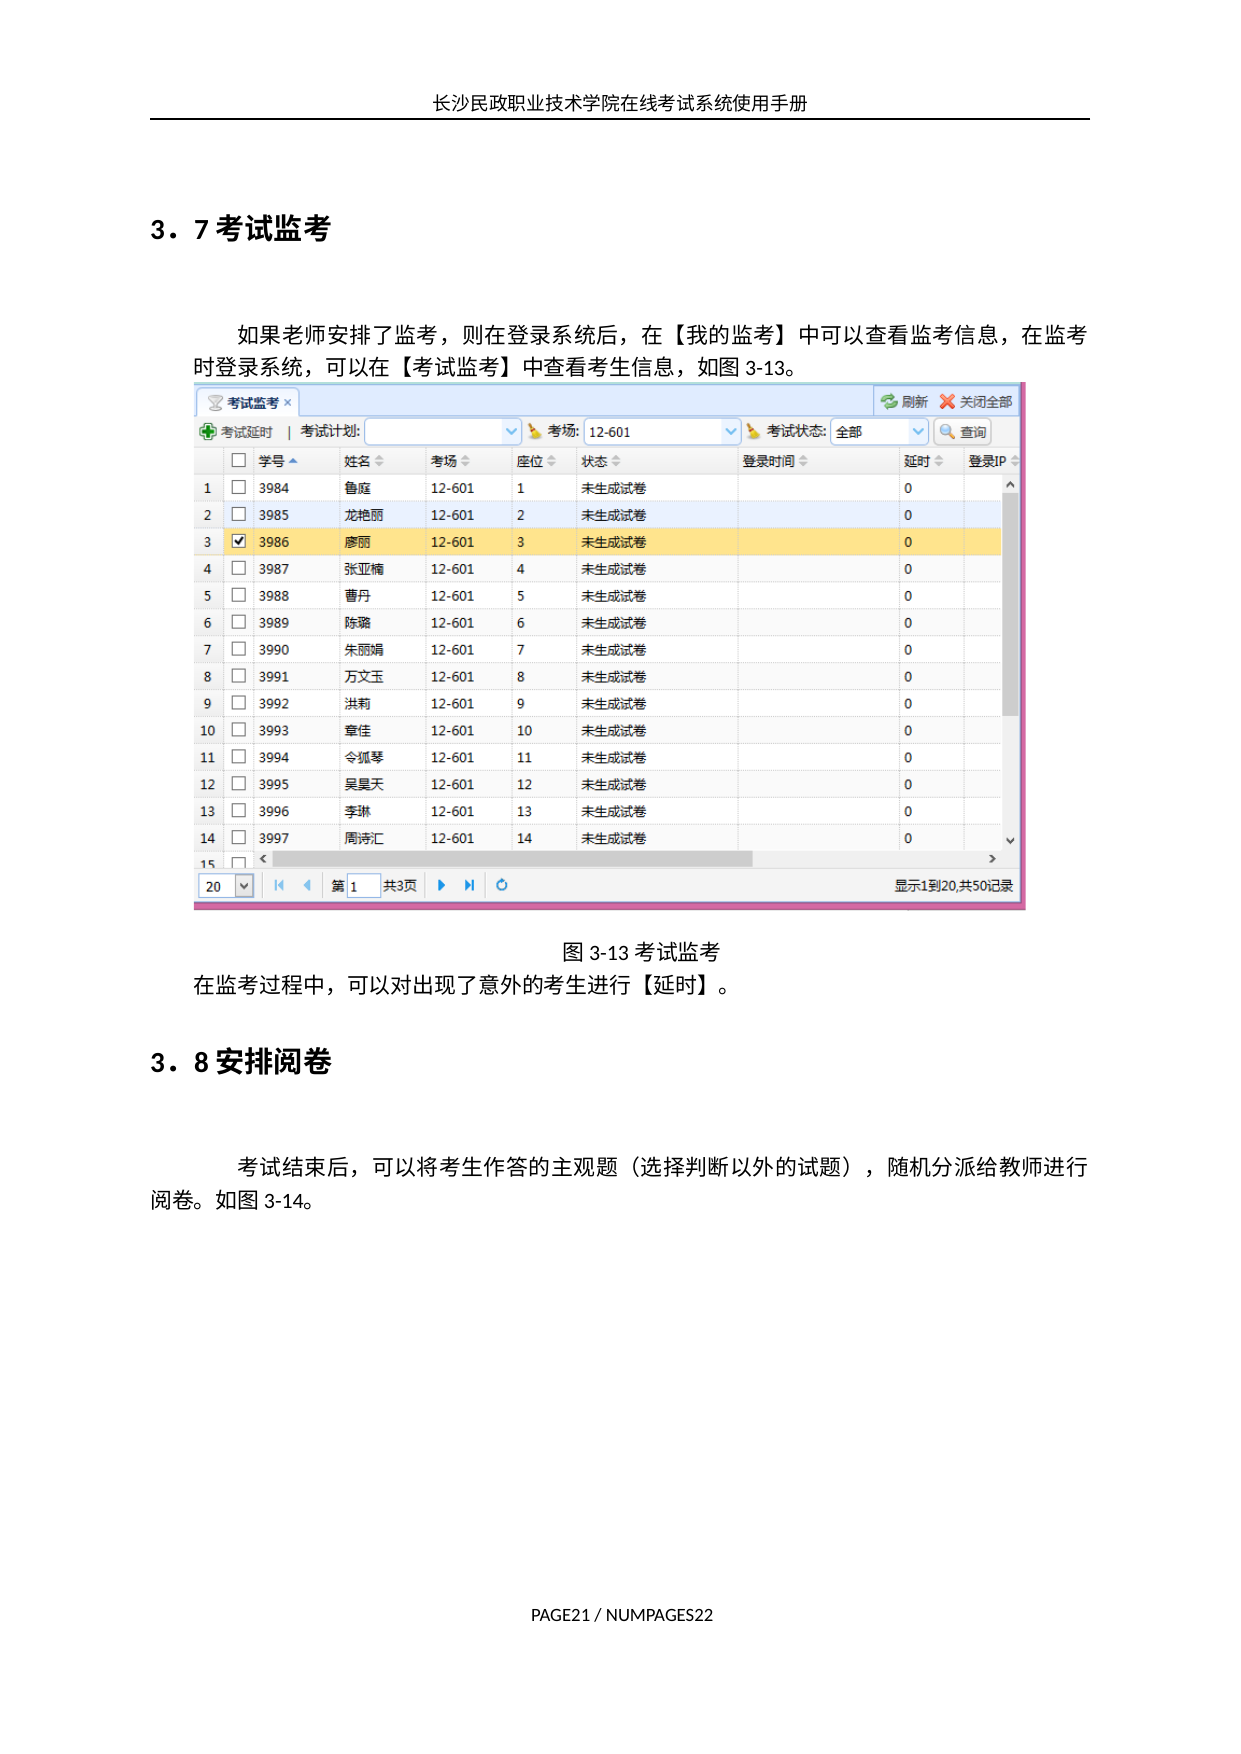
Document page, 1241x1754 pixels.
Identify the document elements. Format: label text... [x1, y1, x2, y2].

text 在监考过程中，可以对出现了意外的考生进行【延时】。 [150, 967, 1090, 1000]
subtitle 3．7 考试监考 [150, 194, 1090, 259]
text 如果老师安排了监考，则在登录系统后，在【我的监考】中可以查看监考信息，在监考时登录系统，可以在【考试监考】中查看考生信息，如图3-13。 [194, 317, 1090, 382]
text 考试结束后，可以将考生作答的主观题（选择判断以外的试题），随机分派给教师进行阅卷。如图3-14。 [150, 1150, 1090, 1215]
subtitle 3．8 安排阅卷 [150, 1027, 1090, 1092]
text 图3-13 考试监考 [150, 935, 1090, 967]
picture [193, 382, 1026, 911]
